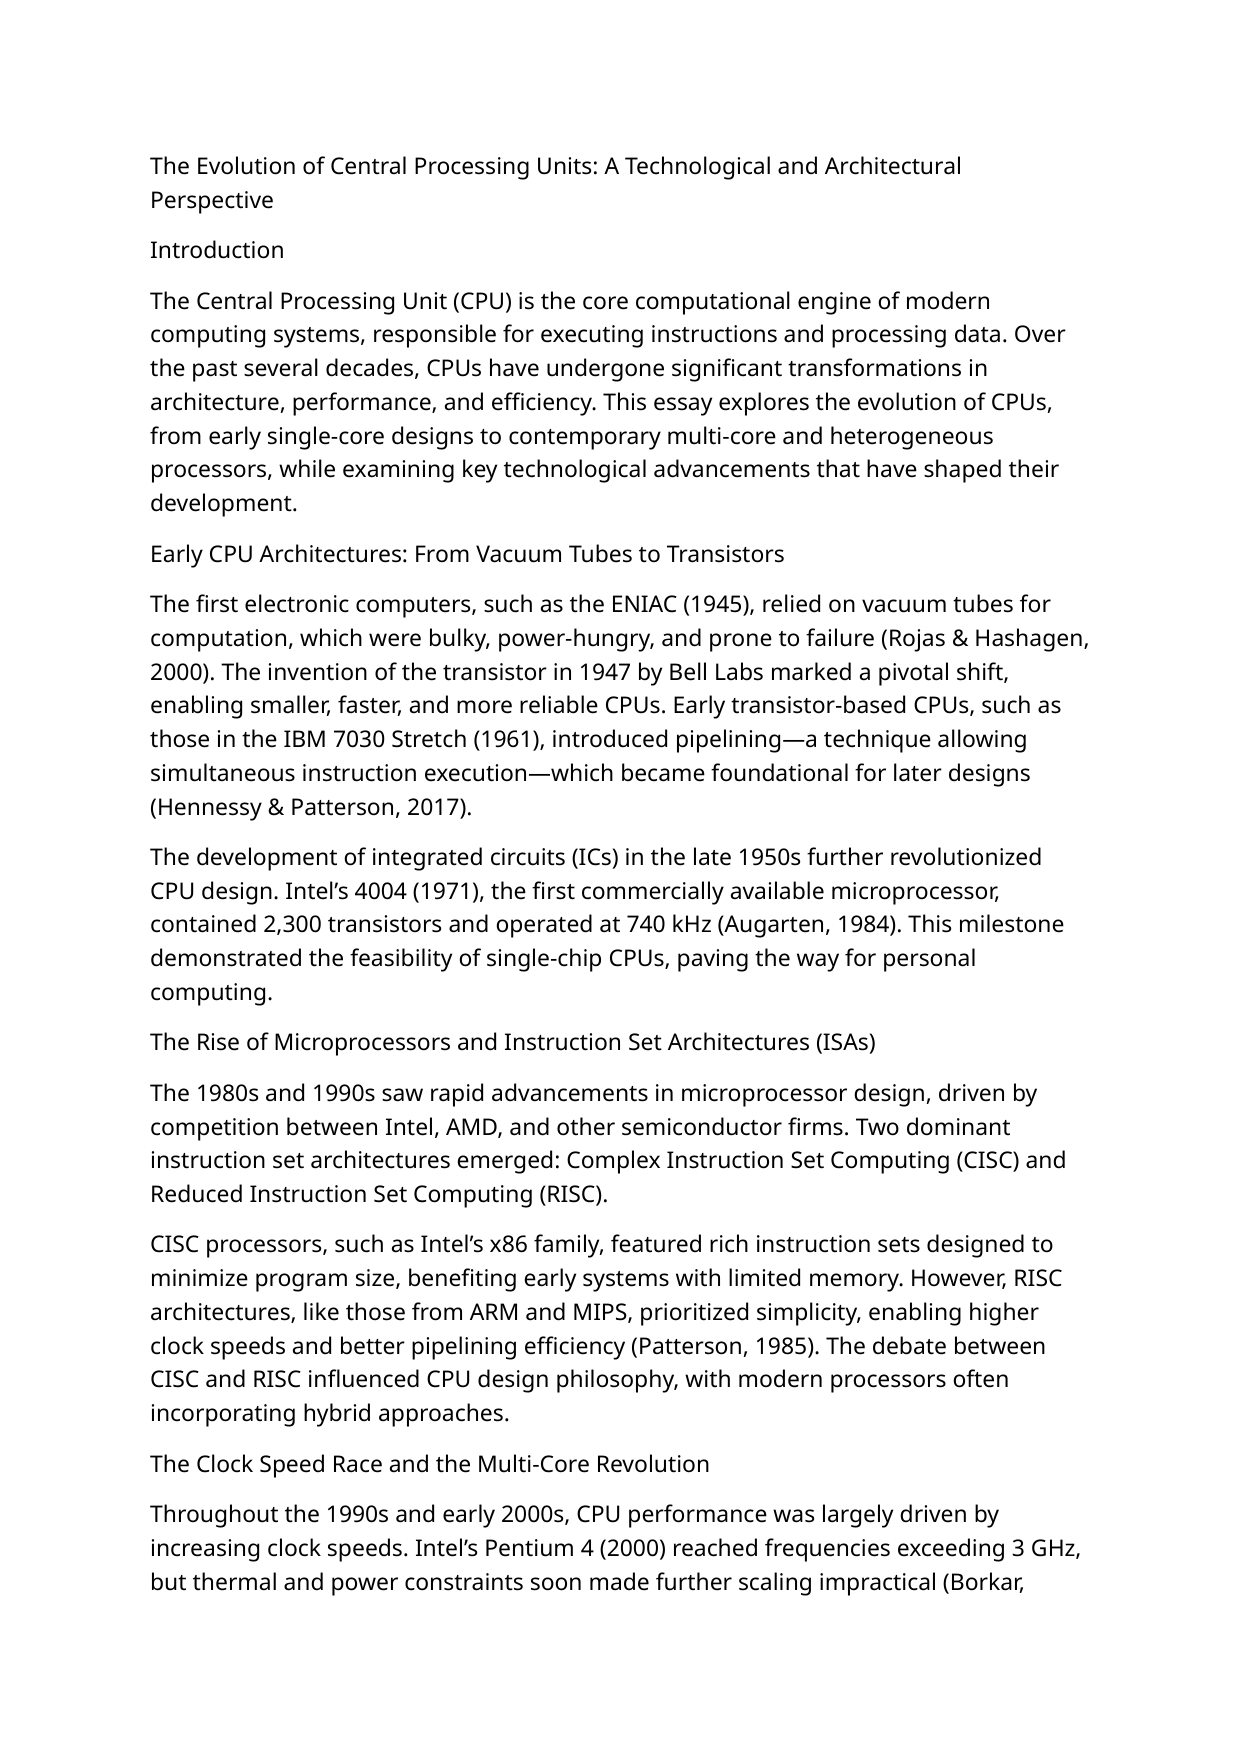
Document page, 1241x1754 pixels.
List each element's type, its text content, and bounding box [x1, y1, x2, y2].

text Introduction [150, 234, 1090, 265]
text The Evolution of Central Processing Units: A Technological and Architectural Perspective [150, 150, 1090, 215]
text The first electronic computers, such as the ENIAC (1945), relied on vacuum tubes for computation, which were bulky, power-hungry, and prone to failure (Rojas & Hashagen, 2000). The invention of the transistor in 1947 by Bell Labs marked a pivotal shift, enabling smaller, faster, and more reliable CPUs. Early transistor-based CPUs, such as those in the IBM 7030 Stretch (1961), introduced pipelining—a technique allowing simultaneous instruction execution—which became foundational for later designs (Hennessy & Patterson, 2017). [150, 588, 1090, 822]
text The Rise of Microprocessors and Instruction Set Architectures (ISAs) [150, 1026, 1090, 1057]
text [150, 1498, 1090, 1597]
text CISC processors, such as Intel’s x86 family, featured rich instruction sets designed to minimize program size, benefiting early systems with limited memory. However, RISC architectures, like those from ARM and MIPS, prioritized simplicity, enabling higher clock speeds and better pipelining efficiency (Patterson, 1985). The debate between CISC and RISC influenced CPU design philosophy, with modern processors often incorporating hybrid approaches. [150, 1228, 1090, 1428]
text The Clock Speed Race and the Multi-Core Revolution [150, 1447, 1090, 1479]
text The 1980s and 1990s saw rapid advancements in microprocessor design, driven by competition between Intel, AMD, and other semiconductor firms. Two dominant instruction set architectures emerged: Complex Instruction Set Computing (CISC) and Reduced Instruction Set Computing (RISC). [150, 1077, 1090, 1209]
text Early CPU Architectures: From Vacuum Tubes to Transistors [150, 537, 1090, 569]
text The development of integrated circuits (ICs) in the late 1950s further revolutionized CPU design. Intel’s 4004 (1971), the first commercially available microprocessor, contained 2,300 transistors and operated at 740 kHz (Augarten, 1984). This milestone demonstrated the feasibility of single-chip CPUs, paving the way for personal computing. [150, 841, 1090, 1007]
text The Central Processing Unit (CPU) is the core computational engine of modern computing systems, responsible for executing instructions and processing data. Over the past several decades, CPUs have undergone significant transformations in architecture, performance, and efficiency. This essay explores the evolution of CPUs, from early single-core designs to contemporary multi-core and heterogeneous processors, while examining key technological advancements that have shaped their development. [150, 284, 1090, 518]
